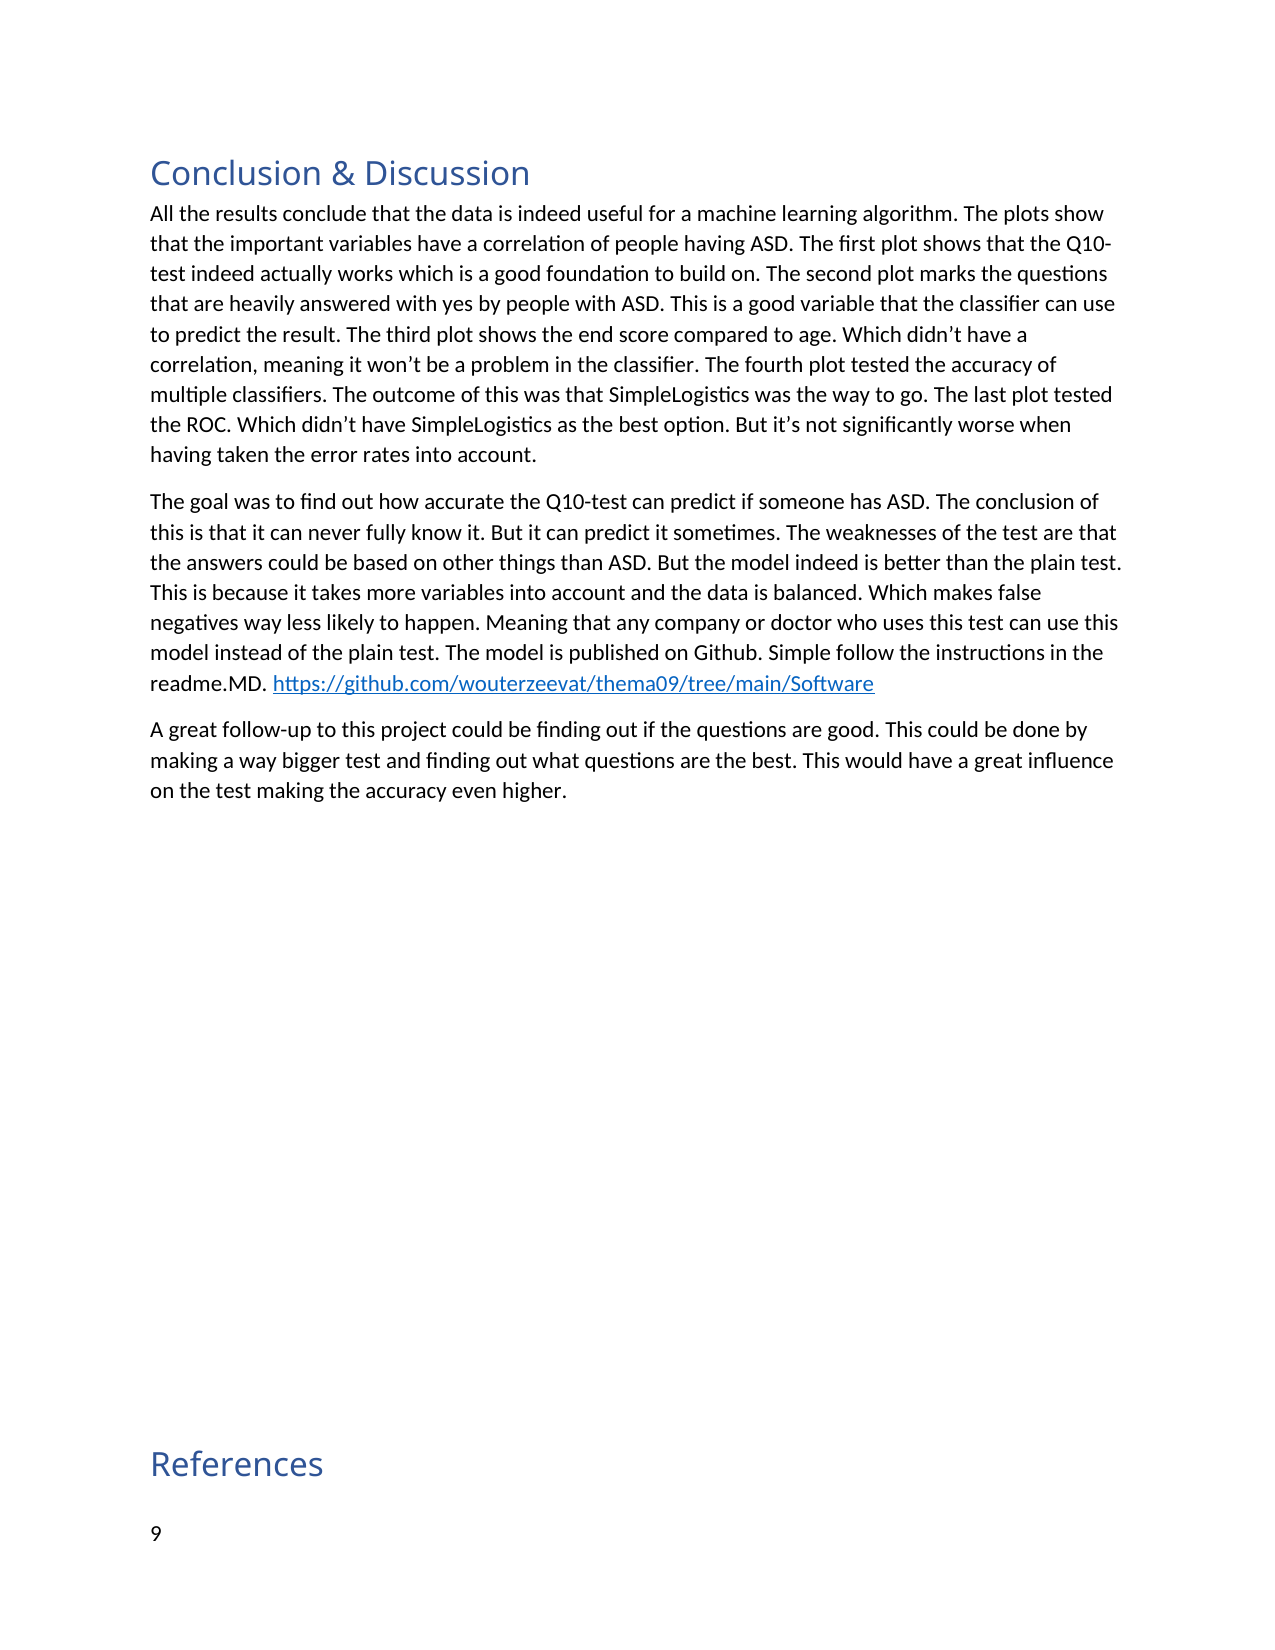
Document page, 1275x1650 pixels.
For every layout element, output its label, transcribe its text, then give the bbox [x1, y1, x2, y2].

text The goal was to find out how accurate the Q10-test can predict if someone has ASD. The conclusion of this is that it can never fully know it. But it can predict it sometimes. The weaknesses of the test are that the answers could be based on other things than ASD. But the model indeed is better than the plain test. This is because it takes more variables into account and the data is balanced. Which makes false negatives way less likely to happen. Meaning that any company or doctor who uses this test can use this model instead of the plain test. The model is published on Github. Simple follow the instructions in the readme.MD. https://github.com/wouterzeevat/thema09/tree/main/Software [150, 487, 1125, 697]
text All the results conclude that the data is indeed useful for a machine learning algorithm. The plots show that the important variables have a correlation of people having ASD. The first plot shows that the Q10-test indeed actually works which is a good foundation to build on. The second plot marks the questions that are heavily answered with yes by people with ASD. This is a good variable that the classifier can use to predict the result. The third plot shows the end score compared to age. Which didn’t have a correlation, meaning it won’t be a problem in the classifier. The fourth plot tested the accuracy of multiple classifiers. The outcome of this was that SimpleLogistics was the way to go. The last plot tested the ROC. Which didn’t have SimpleLogistics as the best option. But it’s not significantly worse when having taken the error rates into account. [150, 199, 1125, 469]
text A great follow-up to this project could be finding out if the questions are good. This could be done by making a way bigger test and finding out what questions are the best. This would have a great influence on the test making the accuracy even higher. [150, 716, 1125, 804]
subtitle Conclusion & Discussion [150, 150, 1125, 195]
